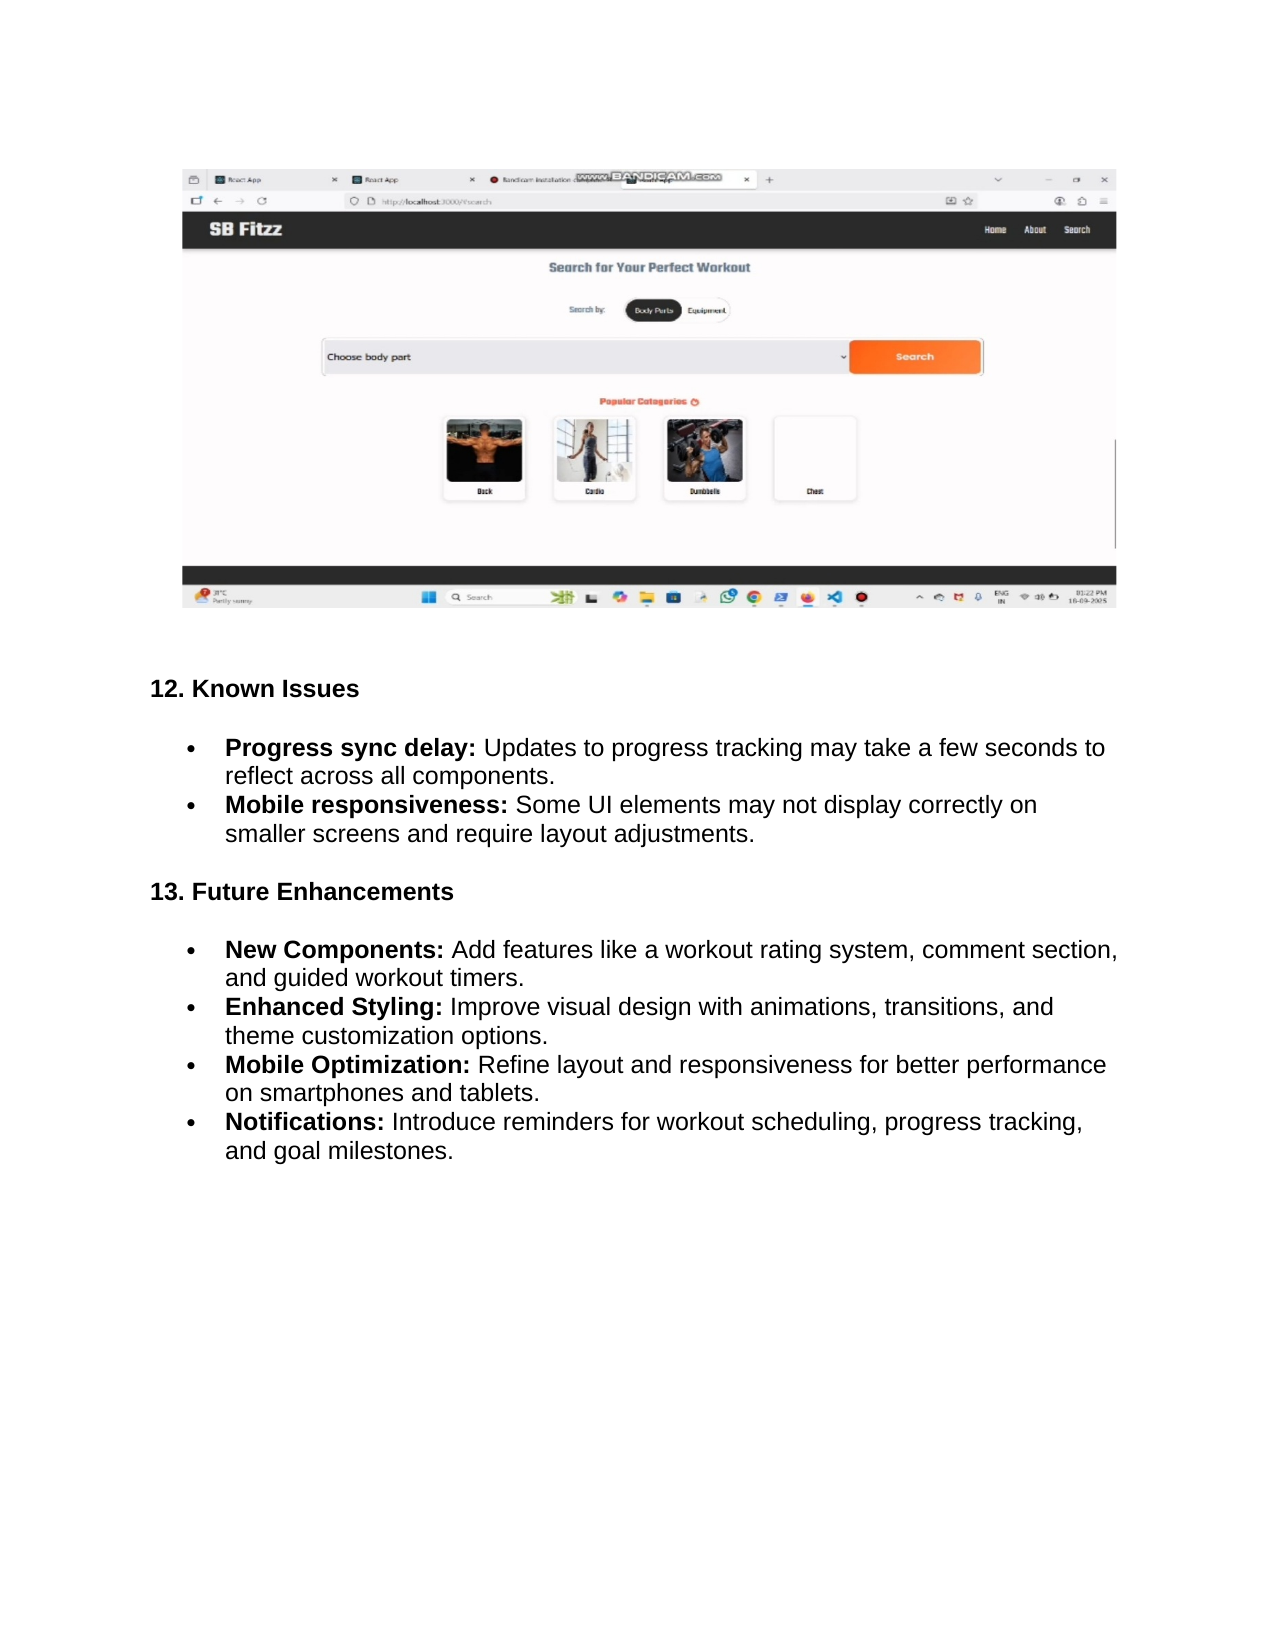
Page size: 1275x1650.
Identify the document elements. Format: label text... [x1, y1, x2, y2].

list ​Progress sync delay: Updates to progress tracking may take a few seconds to reflect across all components. [187, 732, 1125, 790]
subtitle 12. Known Issues [150, 674, 1125, 703]
list ​Mobile Optimization: Refine layout and responsiveness for better performance on smartphones and tablets. [187, 1050, 1125, 1107]
subtitle ​13. Future Enhancements [150, 877, 1125, 905]
list ​Mobile responsiveness: Some UI elements may not display correctly on smaller screens and require layout adjustments. [187, 790, 1125, 847]
list ​Notifications: Introduce reminders for workout scheduling, progress tracking, and goal milestones. [187, 1107, 1125, 1165]
picture [182, 169, 1117, 608]
list ​Enhanced Styling: Improve visual design with animations, transitions, and theme customization options. [187, 992, 1125, 1050]
list ​New Components: Add features like a workout rating system, comment section, and guided workout timers. [187, 935, 1125, 992]
